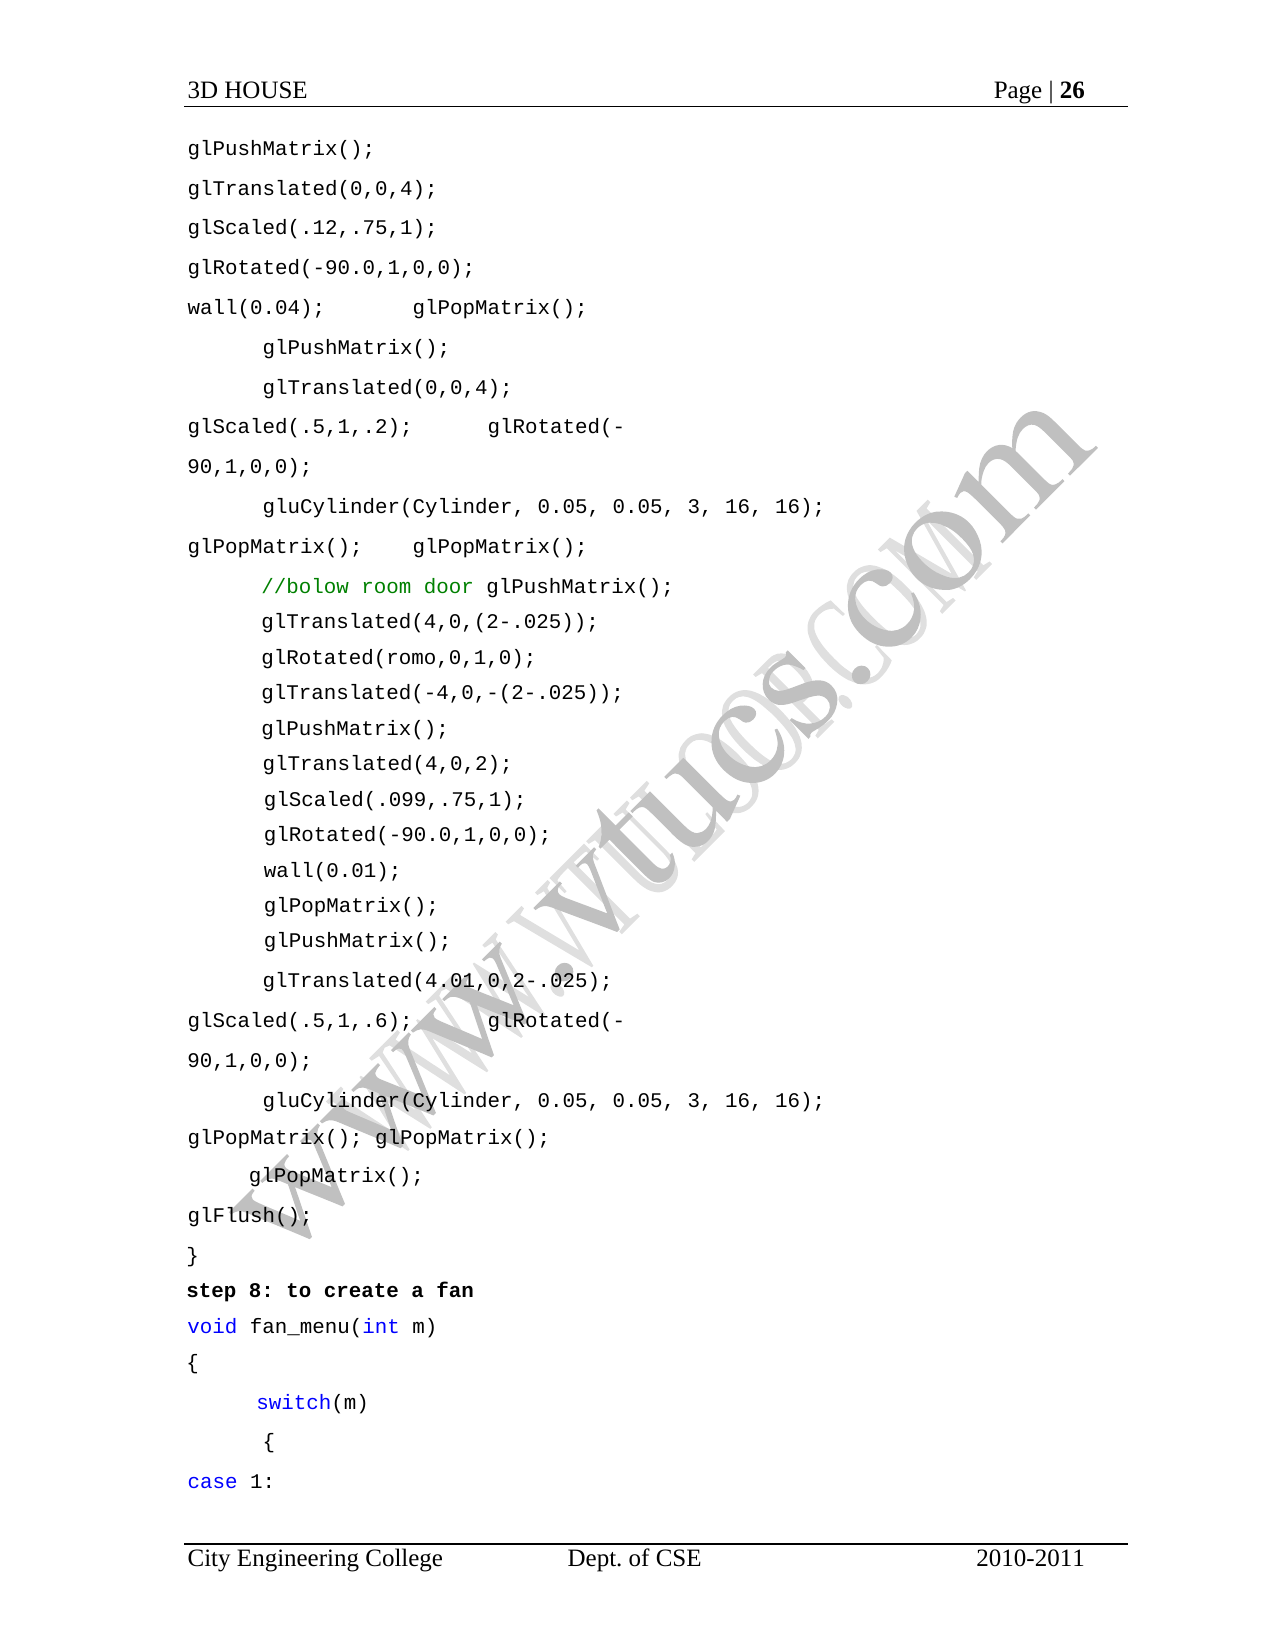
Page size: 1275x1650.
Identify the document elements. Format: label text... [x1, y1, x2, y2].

text glTranslated(4,0,2); glScaled(.099,.75,1); glRotated(-90.0,1,0,0); wall(0.01); glPopMatrix(); glPushMatrix(); [262, 753, 587, 954]
text gluCylinder(Cylinder, 0.05, 0.05, 3, 16, 16); glPopMatrix(); glPopMatrix(); [186, 1090, 825, 1151]
text //bolow room door glPushMatrix(); glTranslated(4,0,(2-.025)); glRotated(romo,0,1,0); glTranslated(-4,0,-(2-.025)); glPushMatrix(); [186, 576, 675, 741]
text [186, 138, 587, 320]
text gluCylinder(Cylinder, 0.05, 0.05, 3, 16, 16); glPopMatrix(); glPopMatrix(); [186, 496, 825, 559]
text { [186, 1352, 712, 1376]
text switch(m) [186, 1392, 1131, 1415]
text glPopMatrix(); glFlush(); [186, 1165, 587, 1228]
text glPushMatrix(); [262, 337, 712, 361]
text glTranslated(4.01,0,2-.025); glScaled(.5,1,.6); glRotated(-90,1,0,0); [186, 970, 712, 1073]
text } [186, 1245, 212, 1268]
text step 8: to create a fan void fan_menu(int m) [186, 1280, 525, 1340]
text { case 1: [186, 1431, 350, 1495]
text glTranslated(0,0,4); glScaled(.5,1,.2); glRotated(-90,1,0,0); [186, 377, 712, 480]
